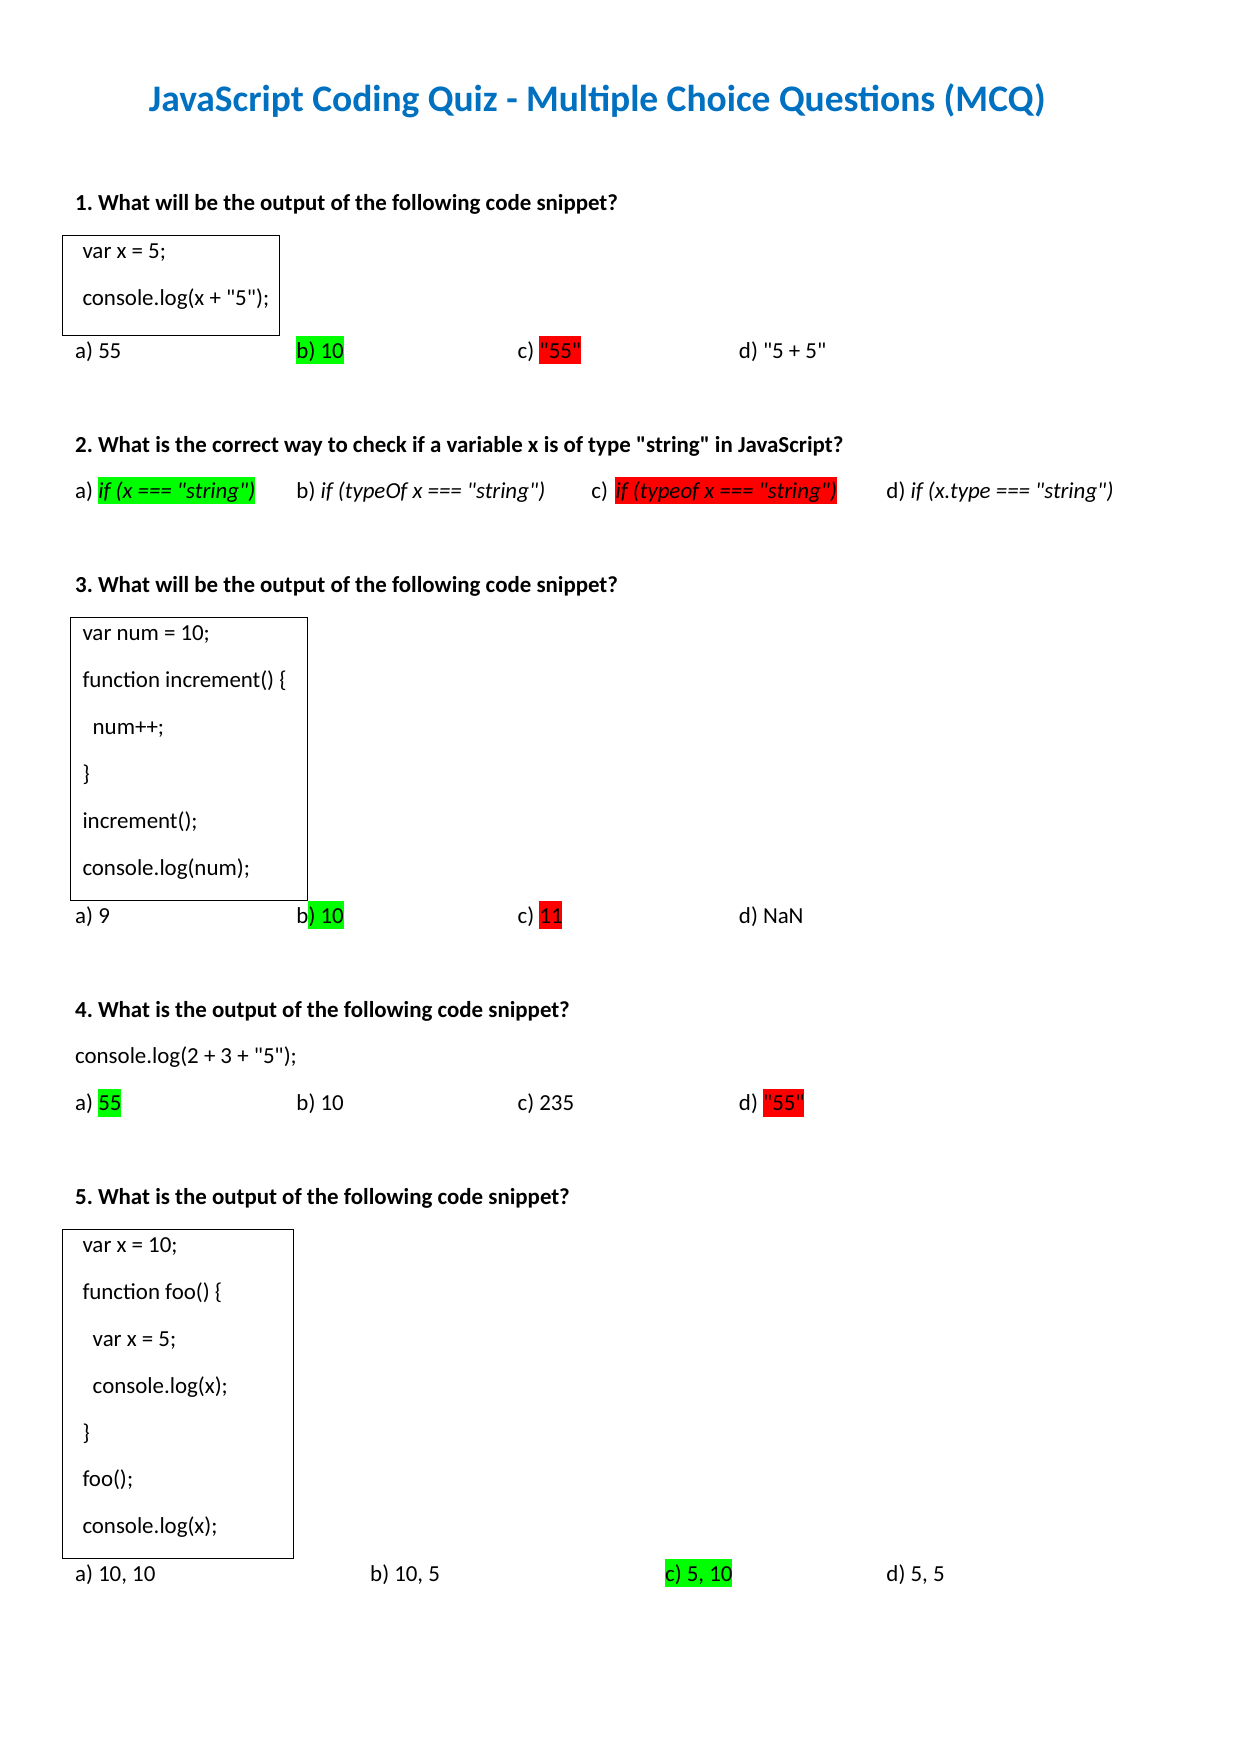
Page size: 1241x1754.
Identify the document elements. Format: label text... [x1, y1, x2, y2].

text 2. What is the correct way to check if a variable x is of type "string" in JavaScript? [75, 430, 1165, 458]
text a) if (x === "string") b) if (typeOf x === "string") c) if (typeof x === "string") d) if (x.type === "string") [837, 477, 1165, 504]
text a) 55 b) 10 c) "55" d) "5 + 5" [581, 336, 1165, 364]
text a) 55 b) 10 c) "55" d) "5 + 5" [75, 336, 296, 364]
text a) if (x === "string") b) if (typeOf x === "string") c) if (typeof x === "string") d) if (x.type === "string") [255, 477, 615, 504]
text console.log(2 + 3 + "5"); [75, 1042, 1165, 1070]
text a) 9 b) 10 c) 11 d) NaN [344, 901, 539, 929]
text 3. What will be the output of the following code snippet? [75, 570, 1165, 598]
text 1. What will be the output of the following code snippet? [75, 188, 1165, 216]
text a) 10, 10 b) 10, 5 c) 5, 10 d) 5, 5 [75, 1559, 665, 1587]
table_header var num = 10; function increment() { num++; } increment(); console.log(num); [71, 618, 307, 900]
text a) 10, 10 b) 10, 5 c) 5, 10 d) 5, 5 [732, 1559, 1165, 1587]
text 5. What is the output of the following code snippet? [75, 1182, 1165, 1210]
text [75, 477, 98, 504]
table_header var x = 10; function foo() { var x = 5; console.log(x); } foo(); console.log(x); [63, 1230, 293, 1558]
table_header var x = 5; console.log(x + "5"); [63, 236, 279, 335]
text a) 55 b) 10 c) "55" d) "5 + 5" [344, 336, 539, 364]
text 4. What is the output of the following code snippet? [75, 995, 1165, 1023]
text a) 9 b) 10 c) 11 d) NaN [562, 901, 1165, 929]
text a) 55 b) 10 c) 235 d) "55" [75, 1088, 1165, 1117]
text JavaScript Coding Quiz - Multiple Choice Questions (MCQ) [75, 75, 1165, 121]
text a) 9 b) 10 c) 11 d) NaN [75, 901, 308, 929]
